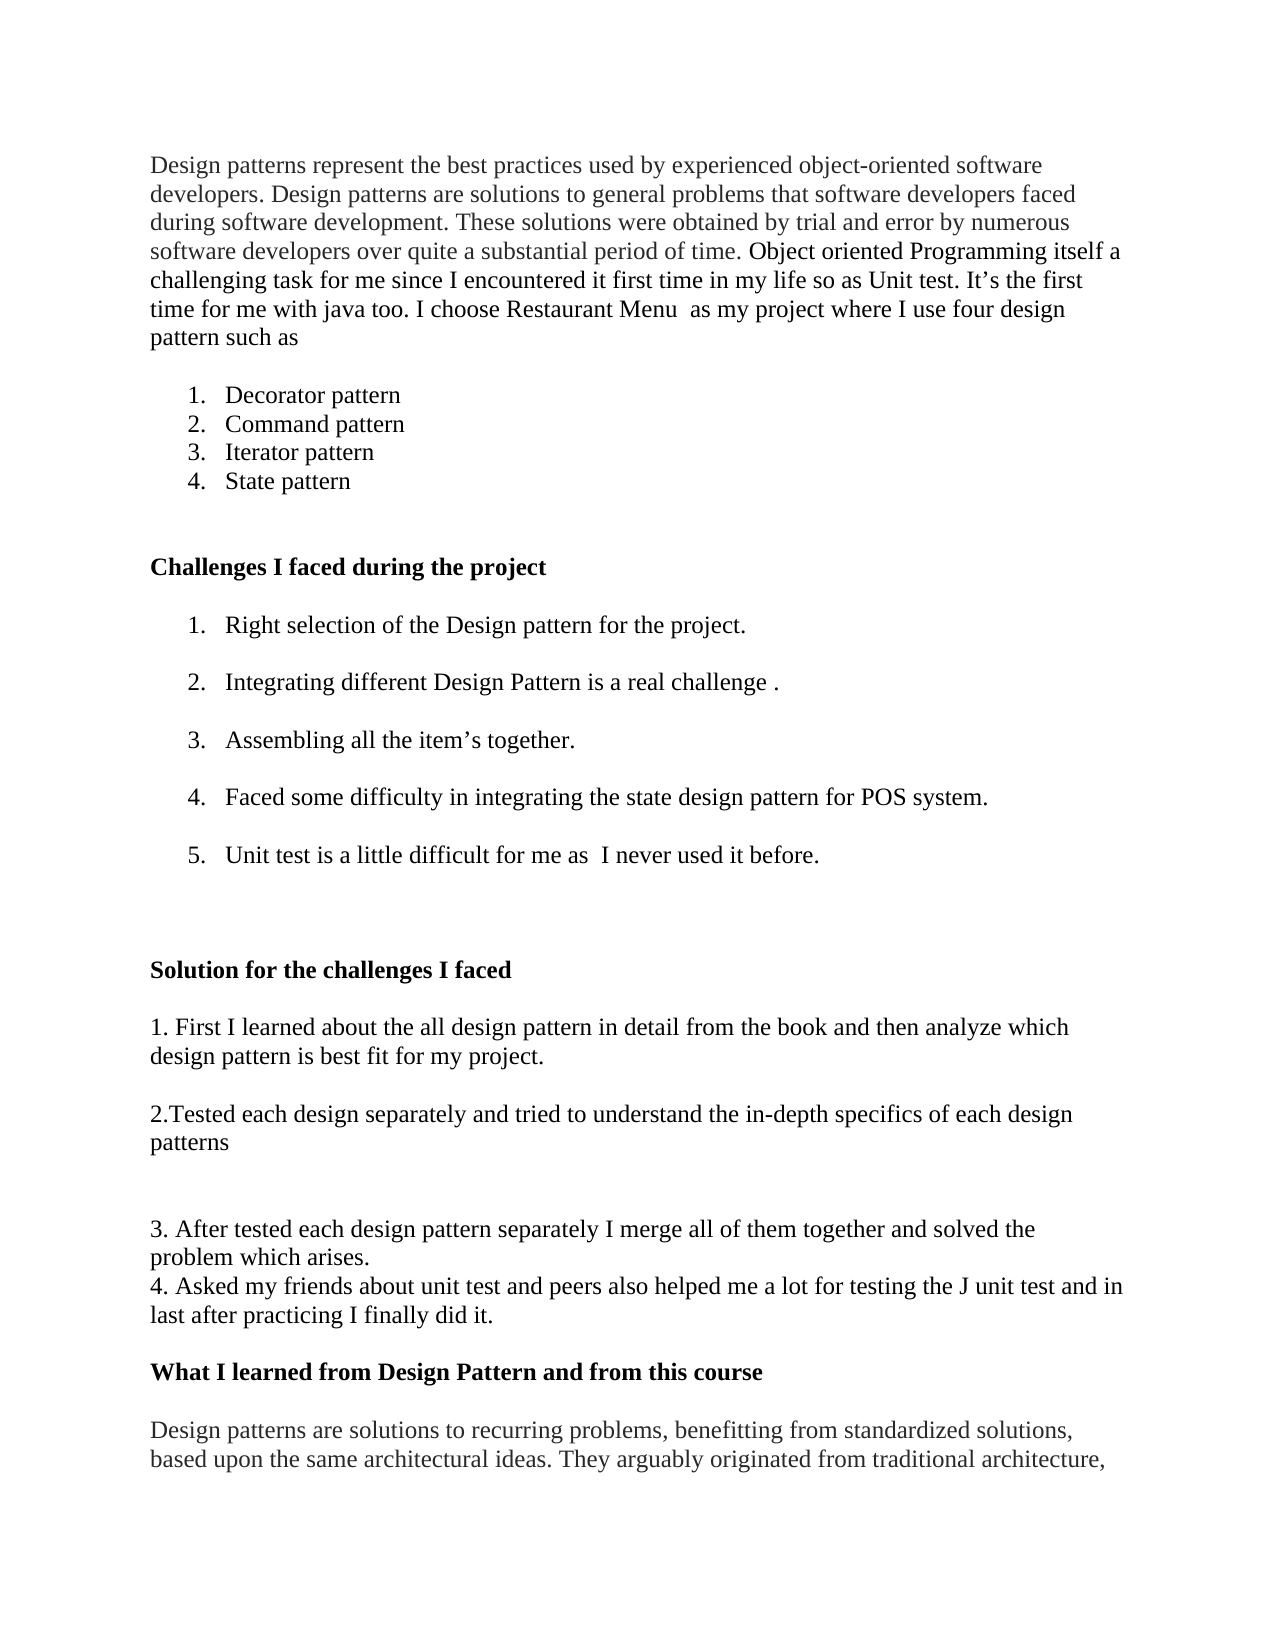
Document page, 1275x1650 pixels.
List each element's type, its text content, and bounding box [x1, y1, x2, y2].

list Right selection of the Design pattern for the project. [187, 610, 1125, 639]
list Iterator pattern [187, 437, 1125, 466]
list Unit test is a little difficult for me as I never used it before. [187, 840, 1125, 869]
text 4. Asked my friends about unit test and peers also helped me a lot for testing the J unit test and in last after practicing I finally did it. [150, 1271, 1125, 1329]
text 2.Tested each design separately and tried to understand the in-depth specifics of each design patterns [150, 1099, 1125, 1156]
list Command pattern [187, 409, 1125, 437]
text Solution for the challenges I faced [150, 955, 1125, 984]
text 1. First I learned about the all design pattern in detail from the book and then analyze which design pattern is best fit for my project. [150, 1012, 1125, 1070]
text Design patterns represent the best practices used by experienced object-oriented software developers. Design patterns are solutions to general problems that software developers faced during software development. These solutions were obtained by trial and error by numerous software developers over quite a substantial period of time. Object oriented Programming itself a challenging task for me since I encountered it first time in my life so as Unit test. It’s the first time for me with java too. I choose Restaurant Menu as my project where I use four design pattern such as [150, 150, 1125, 351]
list Assembling all the item’s together. [187, 725, 1125, 754]
text What I learned from Design Pattern and from this course [150, 1357, 1125, 1386]
list State pattern [187, 466, 1125, 495]
list Faced some difficulty in integrating the state design pattern for POS system. [187, 782, 1125, 811]
text 3. After tested each design pattern separately I merge all of them together and solved the problem which arises. [150, 1214, 1125, 1271]
text Challenges I faced during the project [150, 552, 1125, 581]
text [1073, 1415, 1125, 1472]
list Integrating different Design Pattern is a real challenge . [187, 667, 1125, 696]
list Decorator pattern [187, 380, 1125, 409]
